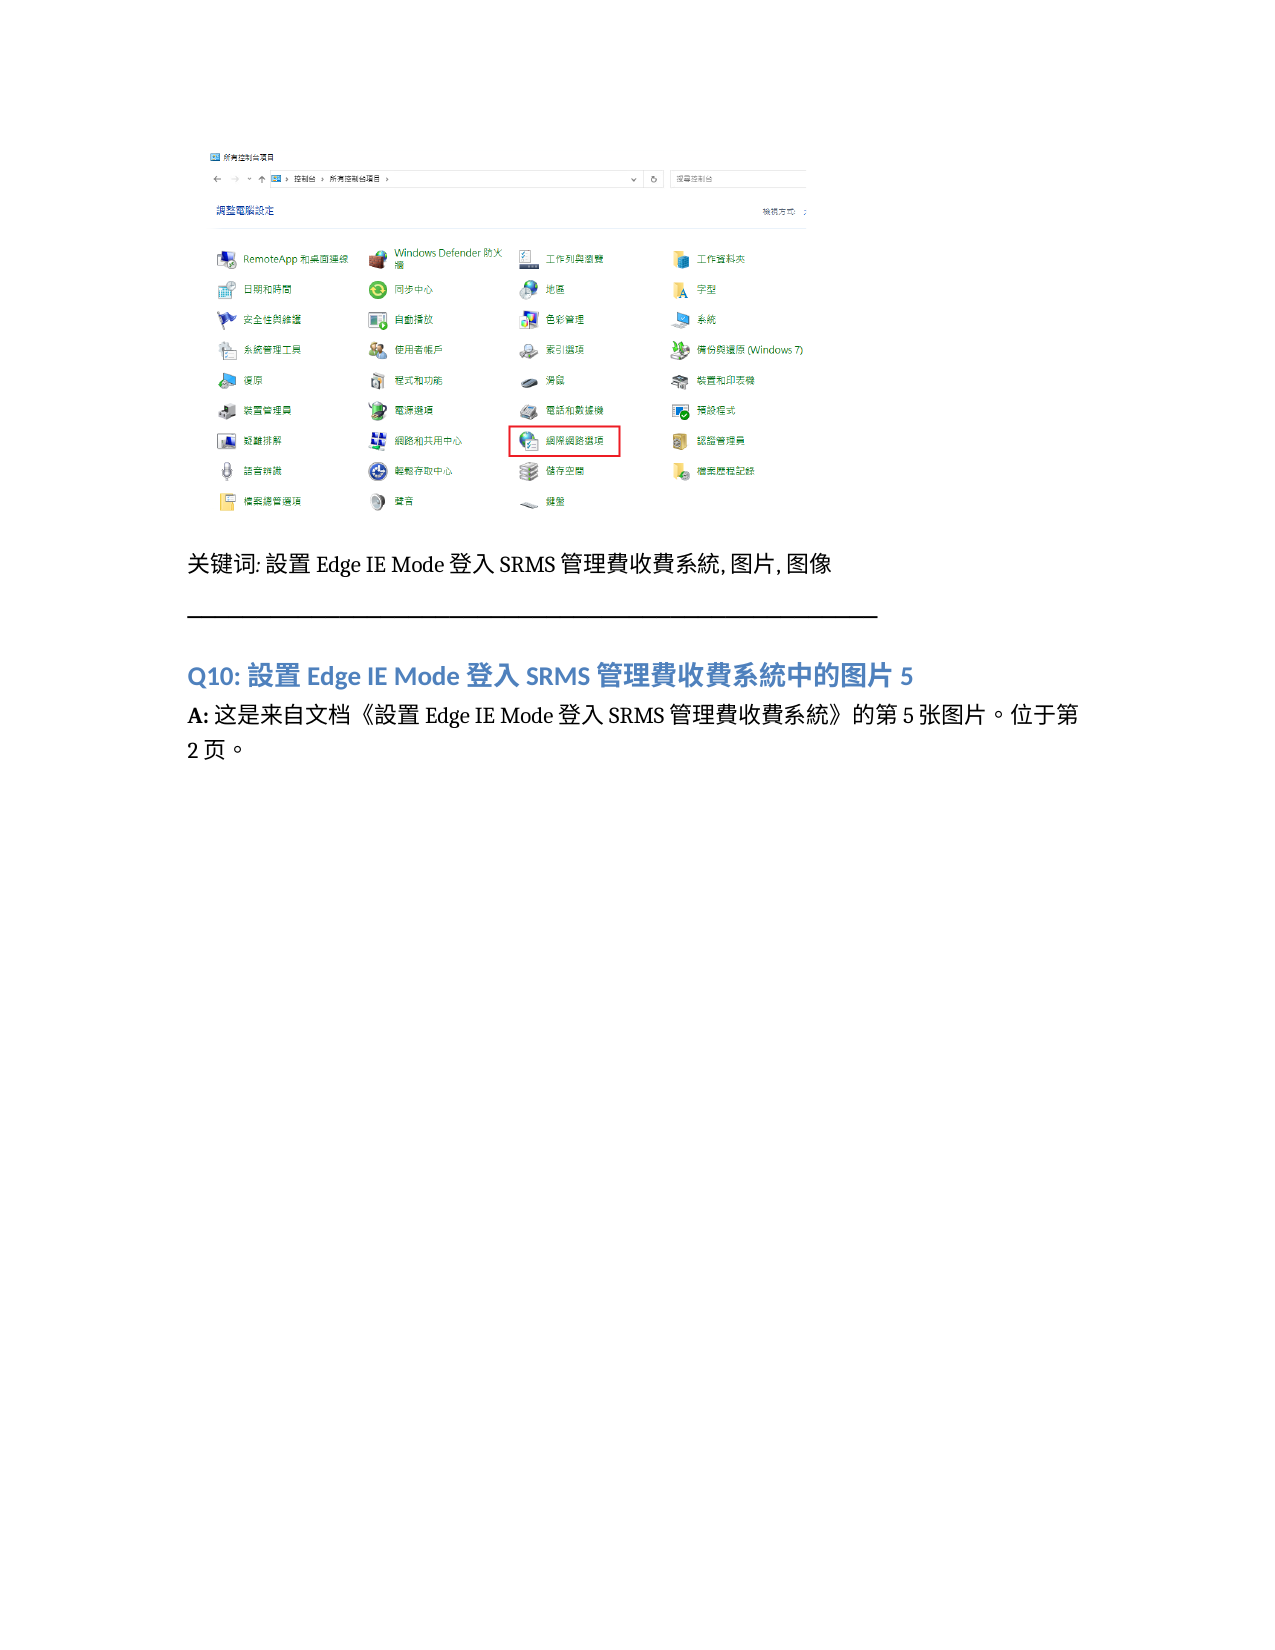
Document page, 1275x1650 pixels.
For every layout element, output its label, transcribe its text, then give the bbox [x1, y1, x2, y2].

text ────────────────────────────────────────────────── [187, 605, 1087, 631]
text 关键词: 設置Edge IE Mode 登入SRMS 管理費收費系統, 图片, 图像 [187, 548, 1087, 579]
picture [206, 150, 807, 524]
text A: 这是来自文档《設置Edge IE Mode 登入SRMS 管理費收費系統》的第5张图片。位于第2页。 [187, 698, 1087, 766]
subtitle Q10: 設置Edge IE Mode 登入SRMS 管理費收費系統中的图片5 [187, 656, 1087, 693]
